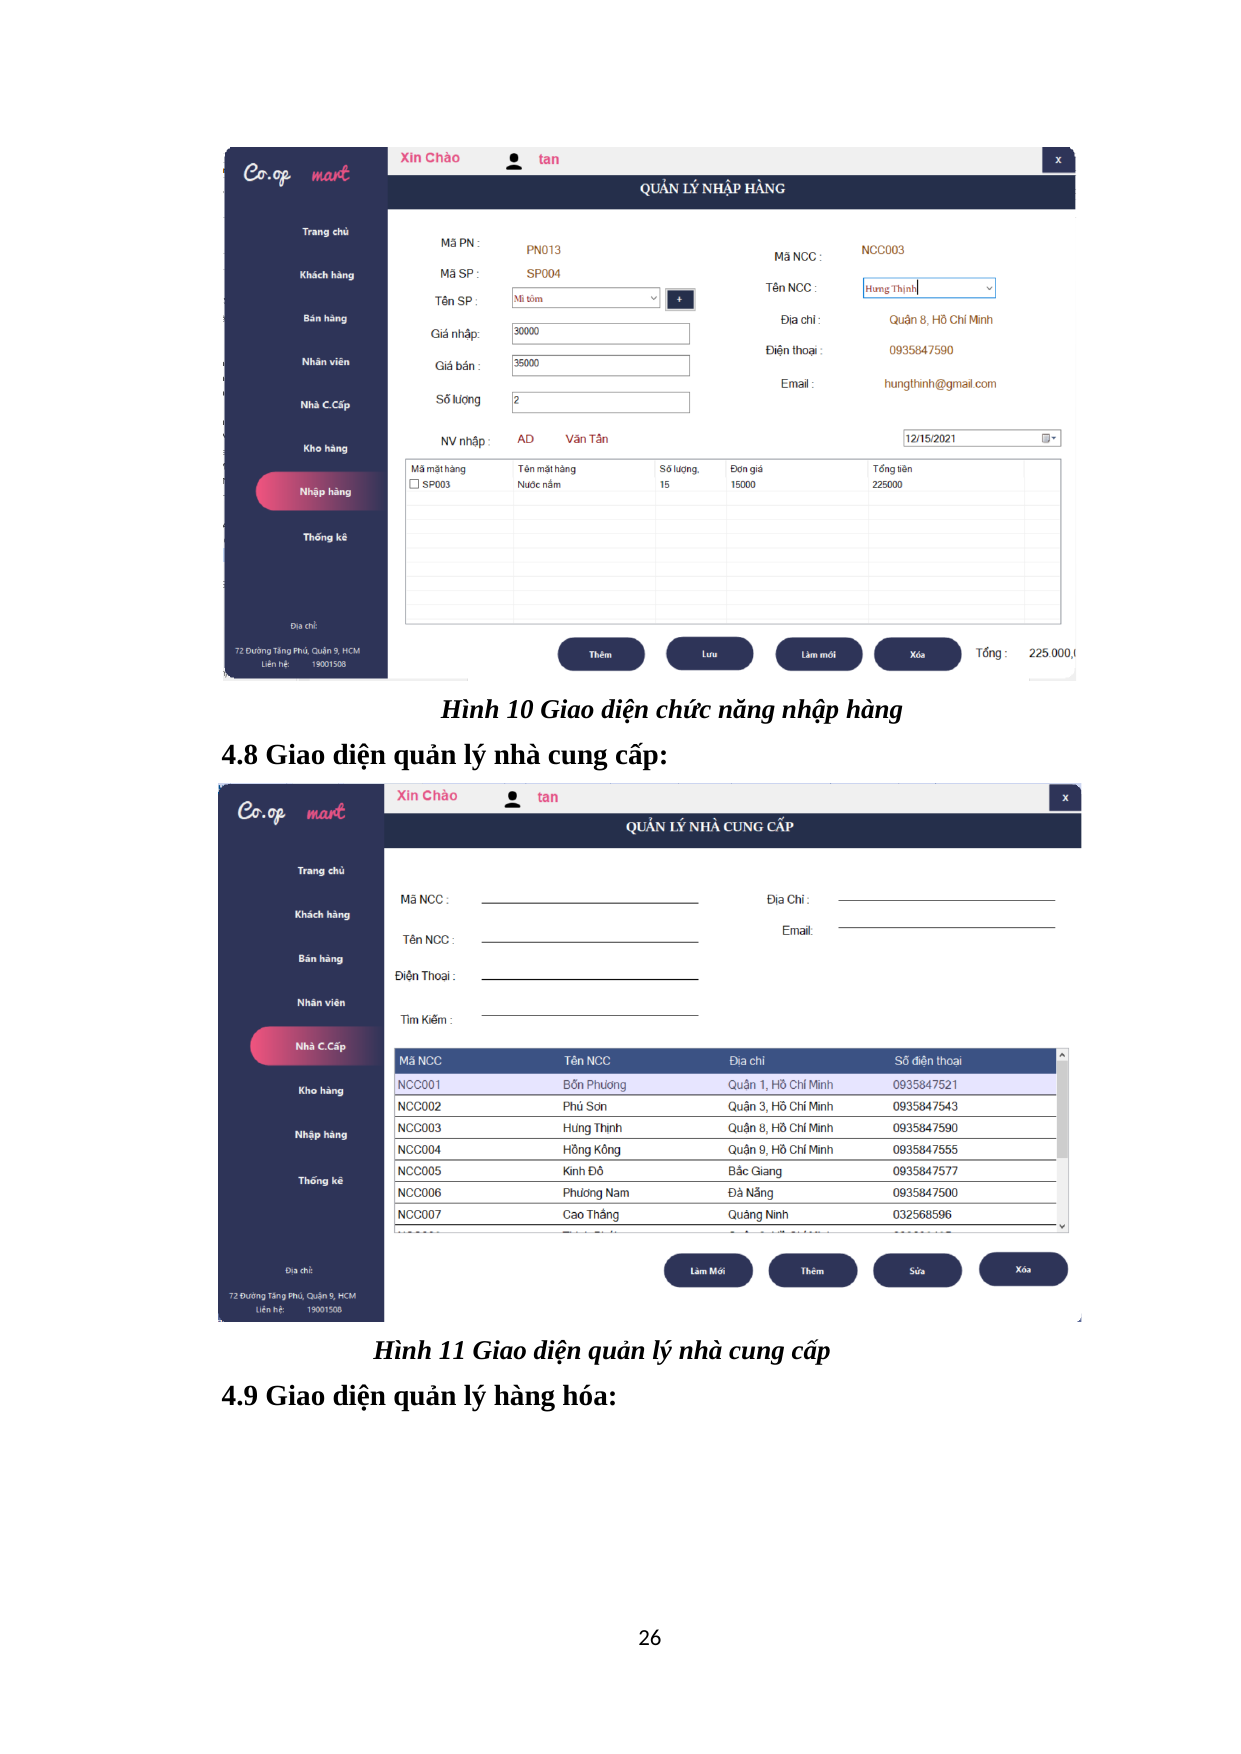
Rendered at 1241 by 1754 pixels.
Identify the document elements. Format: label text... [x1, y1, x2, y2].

text 4.9 Giao diện quản lý hàng hóa: [177, 1378, 1122, 1412]
picture [223, 147, 1077, 681]
text 4.8 Giao diện quản lý nhà cung cấp: [177, 737, 1122, 771]
text Hình 11 Giao diện quản lý nhà cung cấp [177, 1334, 1122, 1366]
picture [218, 783, 1082, 1322]
text Hình 10 Giao diện chức năng nhập hàng [177, 693, 1122, 725]
